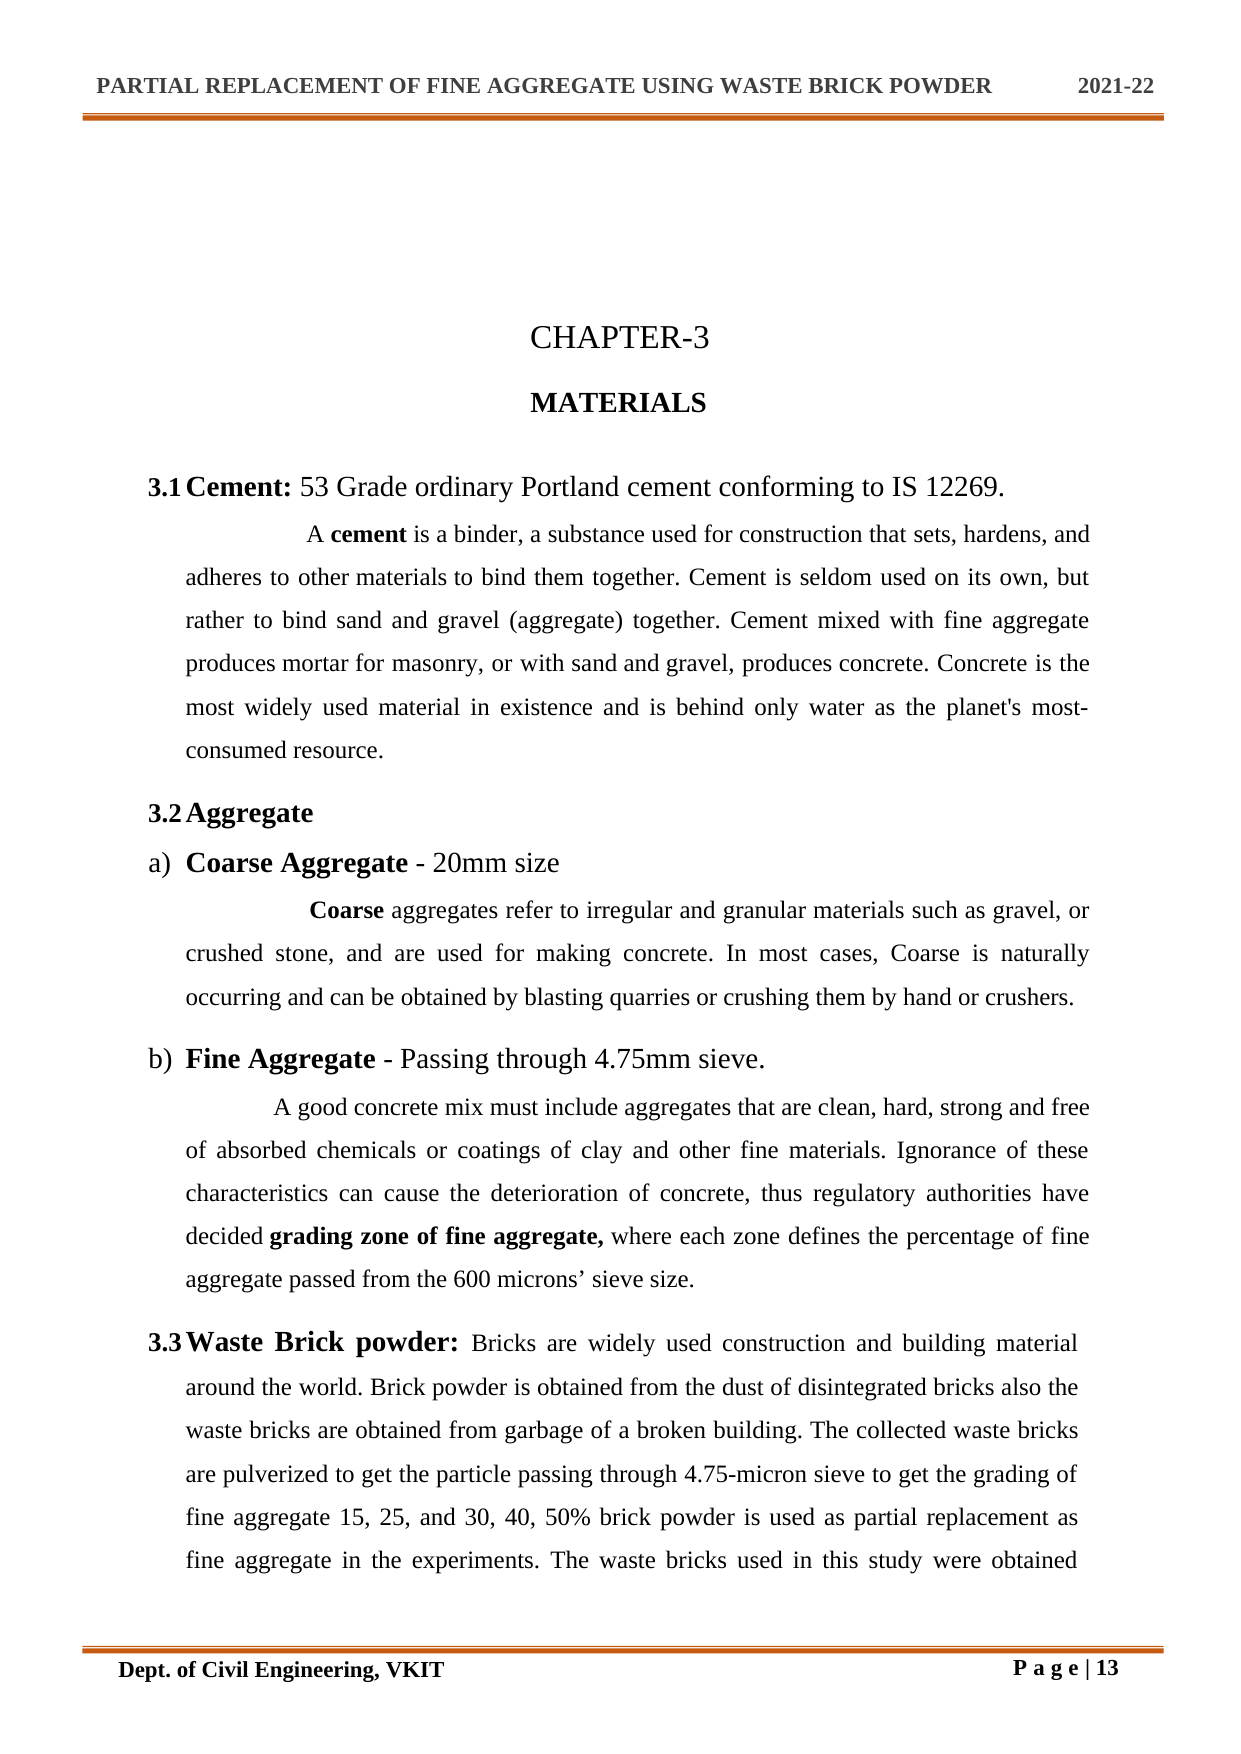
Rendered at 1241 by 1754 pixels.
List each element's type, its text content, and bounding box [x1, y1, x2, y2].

list A cement is a binder, a substance used for construction that sets, hardens, and adheres to other materials to bind them together. Cement is seldom used on its own, but rather to bind sand and gravel (aggregate) together. Cement mixed with fine aggregate produces mortar for masonry, or with sand and gravel, produces concrete. Concrete is the most widely used material in existence and is behind only water as the planet's most-consumed resource. [185, 519, 1090, 763]
list Cement: 53 Grade ordinary Portland cement conforming to IS 12269. [148, 469, 1090, 502]
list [148, 1324, 1079, 1574]
text CHAPTER-3 [228, 317, 1011, 356]
subtitle Aggregate [148, 795, 1090, 828]
subtitle MATERIALS [211, 385, 1011, 418]
list Coarse Aggregate - 20mm size [148, 845, 1090, 879]
list A good concrete mix must include aggregates that are clean, hard, strong and free of absorbed chemicals or coatings of clay and other fine materials. Ignorance of these characteristics can cause the deterioration of concrete, thus regulatory authorities have decided grading zone of fine aggregate, where each zone defines the percentage of fine aggregate passed from the 600 microns’ sieve size. [185, 1092, 1090, 1293]
text Coarse aggregates refer to irregular and granular materials such as gravel, or crushed stone, and are used for making concrete. In most cases, Coarse is naturally occurring and can be obtained by blasting quarries or crushing them by hand or crushers. [185, 895, 1090, 1010]
list Fine Aggregate - Passing through 4.75mm sieve. [148, 1041, 1090, 1075]
